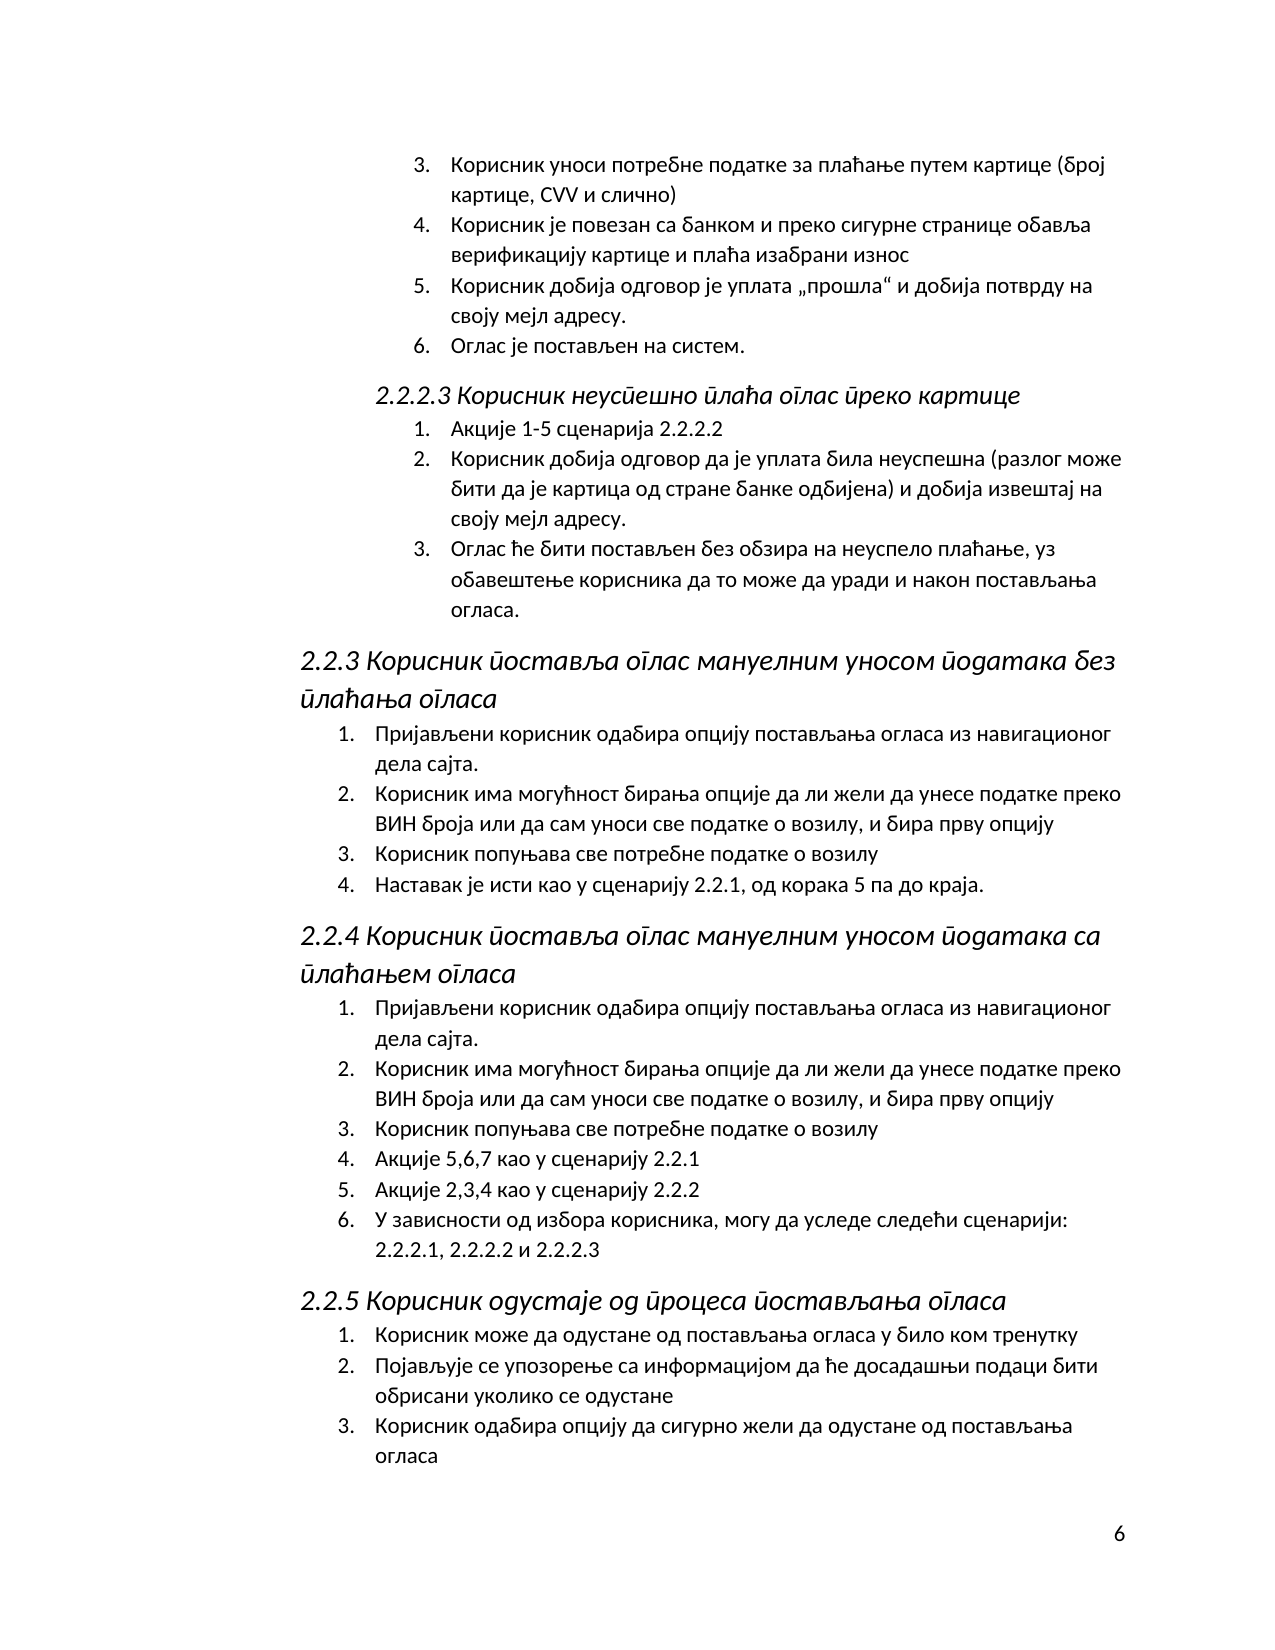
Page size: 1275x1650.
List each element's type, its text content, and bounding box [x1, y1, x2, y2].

list Наставак је исти као у сценарију 2.2.1, од корака 5 па до краја. [337, 870, 1125, 898]
subtitle 2.2.4 Корисник поставља оглас мануелним уносом података са плаћањем огласа [300, 917, 1125, 991]
list Акције 1-5 сценарија 2.2.2.2 [413, 414, 1125, 442]
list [337, 1351, 1125, 1409]
list Пријављени корисник одабира опцију постављања огласа из навигационог дела сајта. [337, 719, 1125, 777]
list Корисник попуњава све потребне податке о возилу [337, 1114, 1125, 1142]
list Пријављени корисник одабира опцију постављања огласа из навигационог дела сајта. [337, 993, 1125, 1052]
list Оглас је постављен на систем. [413, 331, 1125, 359]
list Корисник има могућност бирања опције да ли жели да унесе податке преко ВИН броја или да сам уноси све податке о возилу, и бира прву опцију [337, 779, 1125, 837]
list Корисник је повезан са банком и преко сигурне странице обавља верификацију картице и плаћа изабрани износ [413, 210, 1125, 269]
list Корисник попуњава све потребне податке о возилу [337, 839, 1125, 868]
list У зависности од избора корисника, могу да уследе следећи сценарији: 2.2.2.1, 2.2.2.2 и 2.2.2.3 [337, 1205, 1125, 1263]
list Корисник уноси потребне податке за плаћање путем картице (број картице, CVV и слично) [413, 150, 1125, 208]
list Корисник може да одустане од постављања огласа у било ком тренутку [337, 1321, 1125, 1348]
list Корисник добија одговор да је уплата била неуспешна (разлог може бити да је картица од стране банке одбијена) и добија извештај на своју мејл адресу. [413, 444, 1125, 532]
list Акције 5,6,7 као у сценарију 2.2.1 [337, 1144, 1125, 1173]
list Оглас ће бити постављен без обзира на неуспело плаћање, уз обавештење корисника да то може да уради и након постављања огласа. [413, 534, 1125, 623]
list Корисник одабира опцију да сигурно жели да одустане од постављања огласа [337, 1411, 1125, 1469]
subtitle 2.2.2.3 Корисник неуспешно плаћа оглас преко картице [375, 378, 1125, 411]
list Акције 2,3,4 као у сценарију 2.2.2 [337, 1175, 1125, 1203]
subtitle 2.2.5 Корисник одустаје од процеса постављања огласа [300, 1282, 1125, 1318]
list Корисник добија одговор је уплата „прошла“ и добија потврду на своју мејл адресу. [413, 271, 1125, 329]
subtitle 2.2.3 Корисник поставља оглас мануелним уносом података без плаћања огласа [300, 642, 1125, 716]
list Корисник има могућност бирања опције да ли жели да унесе податке преко ВИН броја или да сам уноси све податке о возилу, и бира прву опцију [337, 1054, 1125, 1112]
